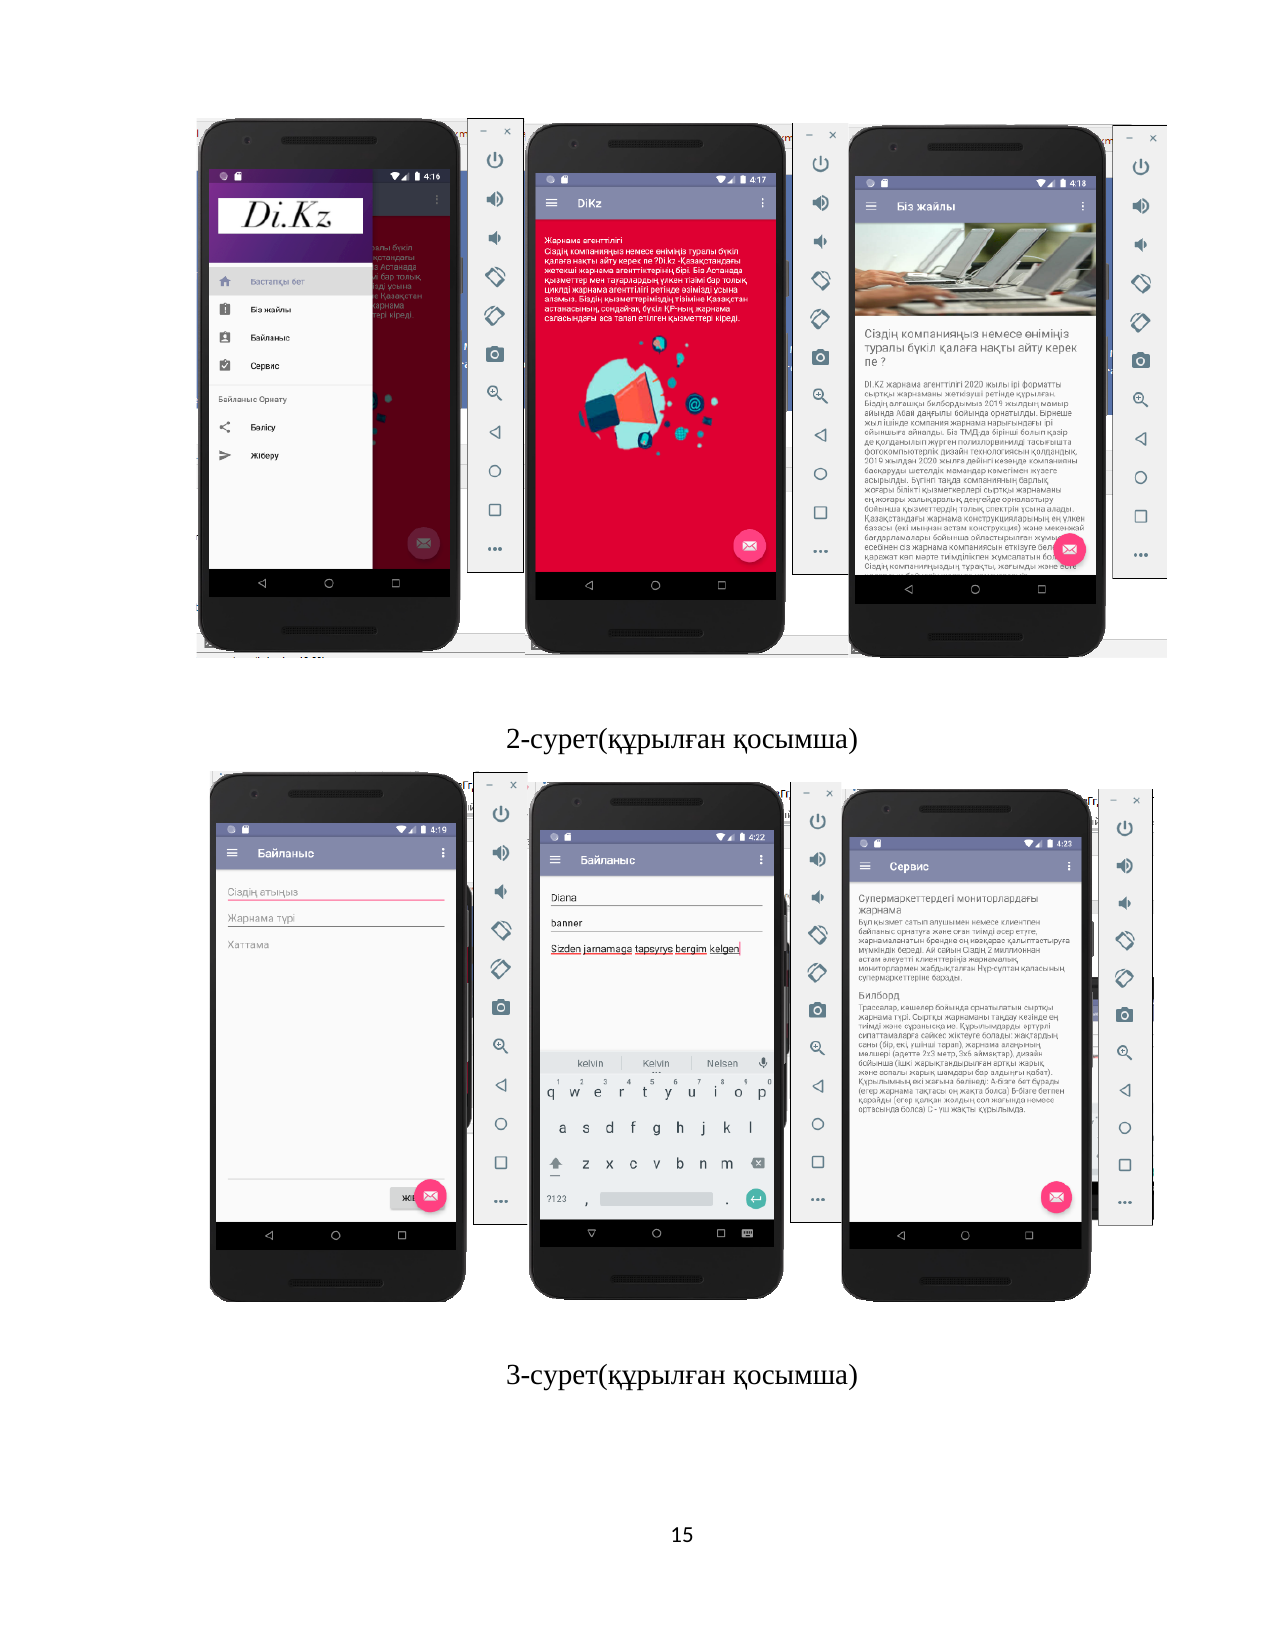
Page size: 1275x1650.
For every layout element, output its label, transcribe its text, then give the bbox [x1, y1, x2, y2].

text 2-сурет(құрылған қосымша) [177, 721, 1186, 755]
picture [196, 118, 1167, 658]
picture [209, 771, 1154, 1302]
text 3-сурет(құрылған қосымша) [177, 1357, 1186, 1391]
